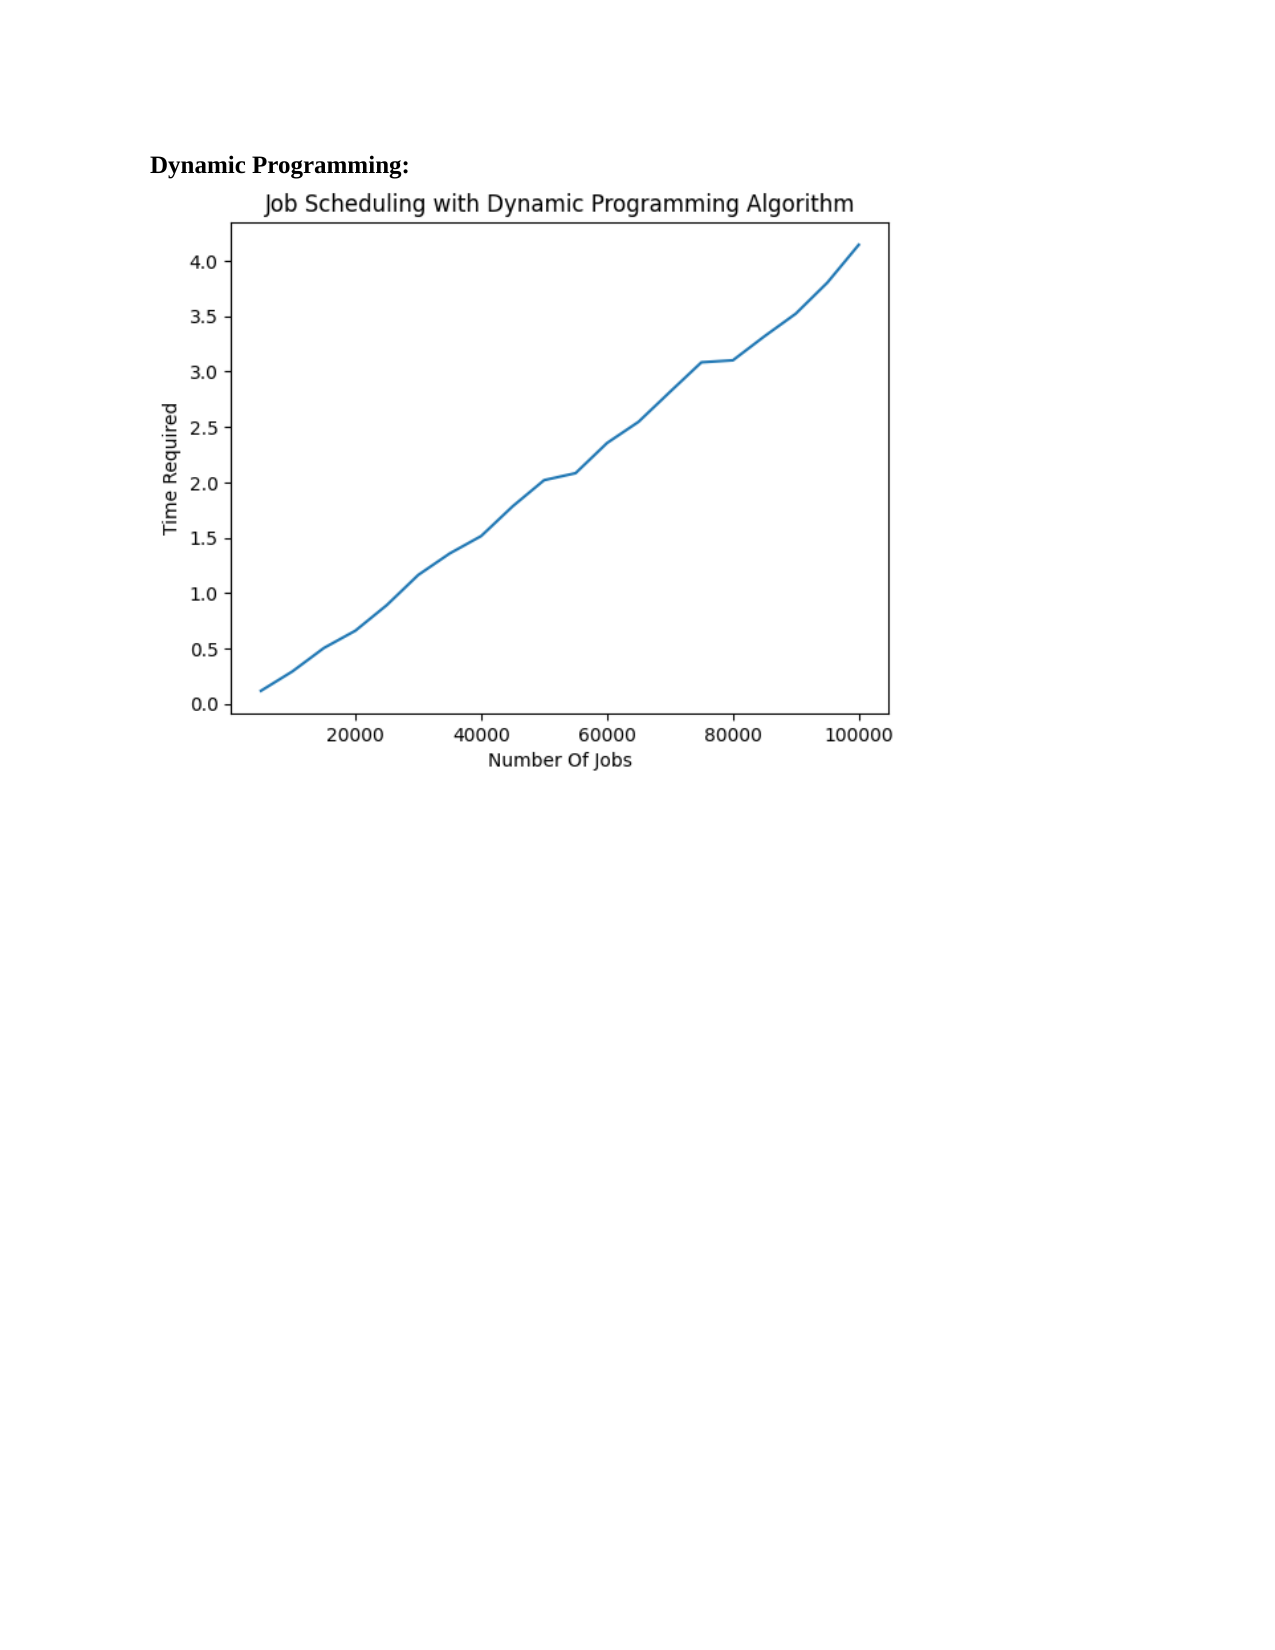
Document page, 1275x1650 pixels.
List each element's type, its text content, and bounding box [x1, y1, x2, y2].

picture [150, 181, 907, 784]
